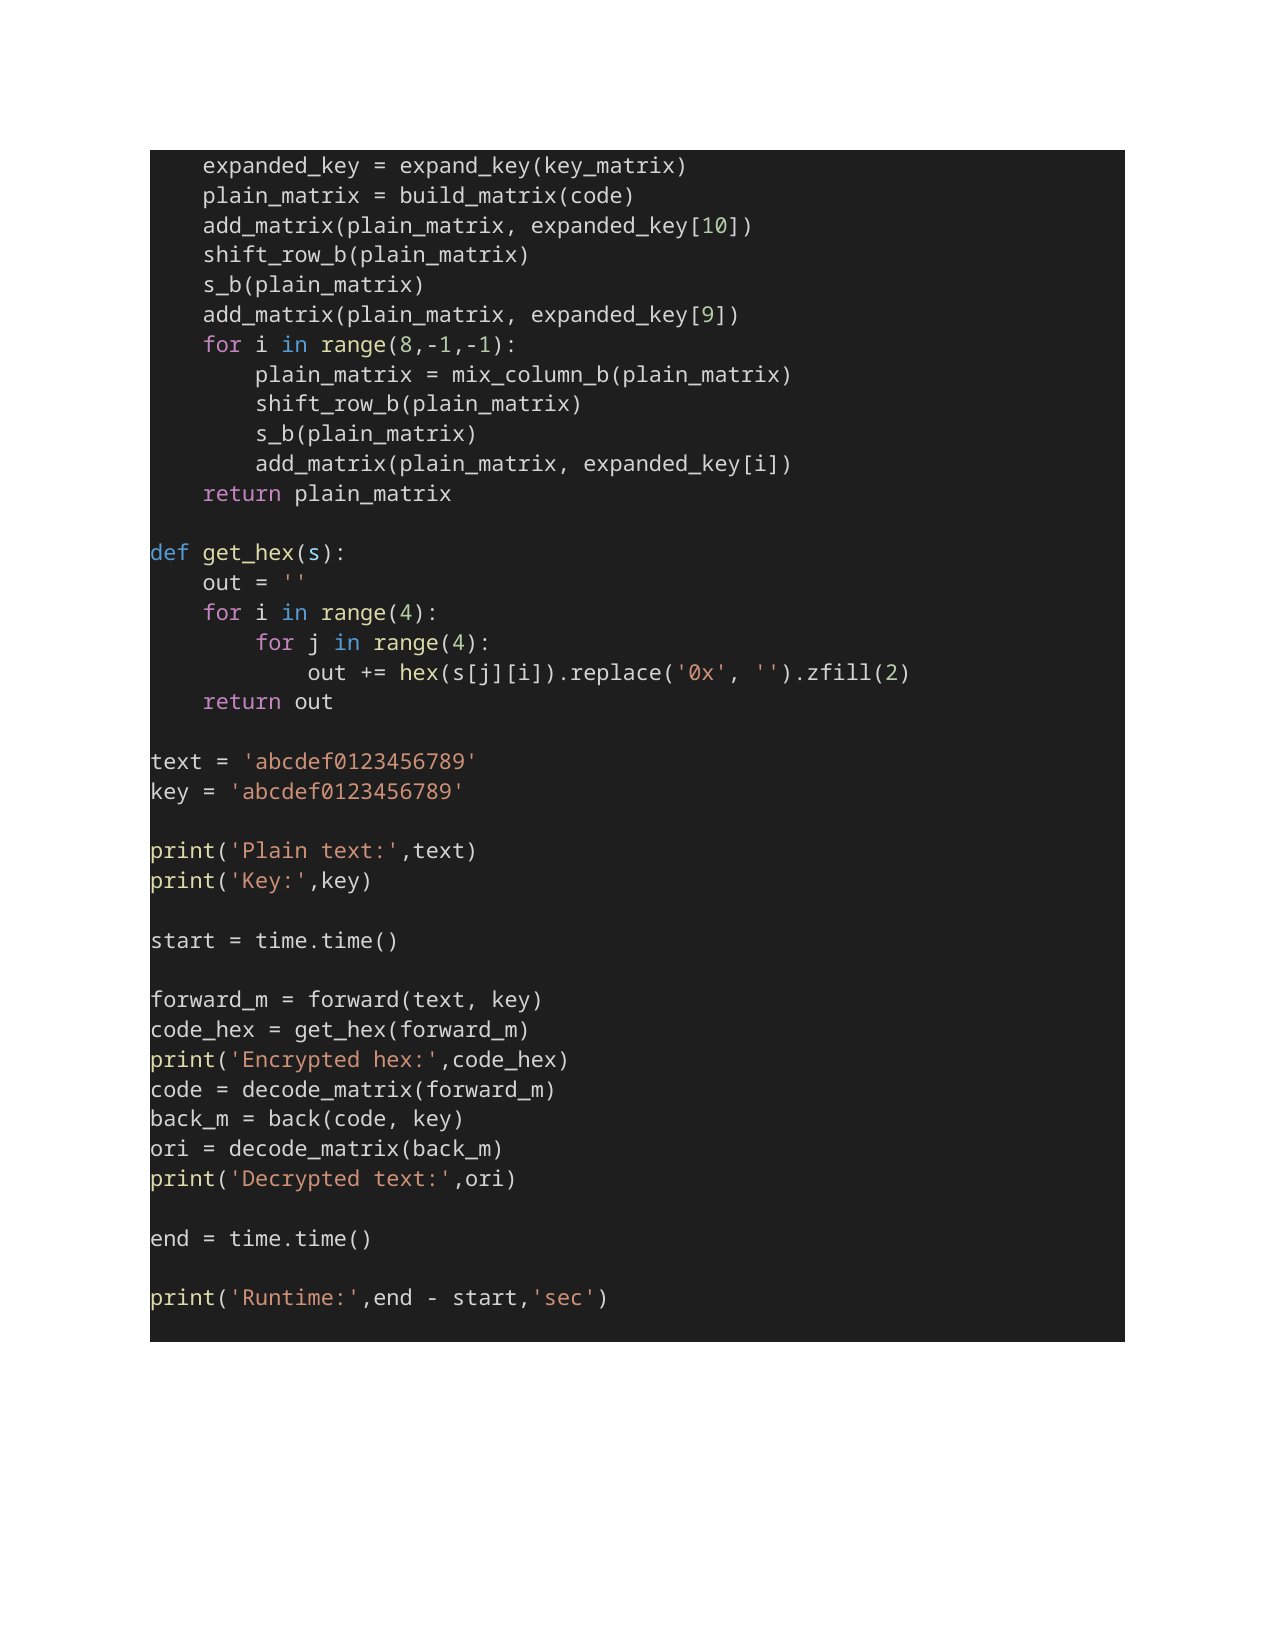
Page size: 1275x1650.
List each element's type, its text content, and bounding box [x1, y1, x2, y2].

text forward_m = forward(text, key) [150, 984, 1125, 1014]
text print('Decrypted text:',ori) [150, 1163, 1125, 1193]
text shift_row_b(plain_matrix) [150, 239, 1125, 269]
text print('Encrypted hex:',code_hex) [150, 1044, 1125, 1073]
text shift_row_b(plain_matrix) [150, 388, 1125, 418]
text for i in range(4): [150, 597, 1125, 627]
text print('Key:',key) [150, 865, 1125, 895]
text for j in range(4): [150, 627, 1125, 656]
text print('Plain text:',text) [150, 835, 1125, 865]
text add_matrix(plain_matrix, expanded_key[9]) [150, 299, 1125, 329]
text back_m = back(code, key) [150, 1103, 1125, 1133]
text for i in range(8,-1,-1): [150, 329, 1125, 358]
text key = 'abcdef0123456789' [150, 776, 1125, 805]
text code_hex = get_hex(forward_m) [150, 1014, 1125, 1044]
text out = '' [150, 567, 1125, 597]
text expanded_key = expand_key(key_matrix) [150, 150, 1125, 180]
text return out [150, 686, 1125, 716]
text add_matrix(plain_matrix, expanded_key[i]) [150, 448, 1125, 478]
text ori = decode_matrix(back_m) [150, 1133, 1125, 1163]
text text = 'abcdef0123456789' [150, 746, 1125, 776]
text plain_matrix = mix_column_b(plain_matrix) [150, 358, 1125, 388]
text print('Runtime:',end - start,'sec') [150, 1282, 1125, 1312]
text start = time.time() [150, 924, 1125, 954]
text end = time.time() [150, 1222, 1125, 1252]
text s_b(plain_matrix) [150, 269, 1125, 299]
text s_b(plain_matrix) [150, 418, 1125, 448]
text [150, 209, 1125, 239]
text return plain_matrix [150, 478, 1125, 507]
text def get_hex(s): [150, 537, 1125, 567]
text code = decode_matrix(forward_m) [150, 1073, 1125, 1103]
text plain_matrix = build_matrix(code) [150, 180, 1125, 209]
text out += hex(s[j][i]).replace('0x', '').zfill(2) [150, 656, 1125, 686]
